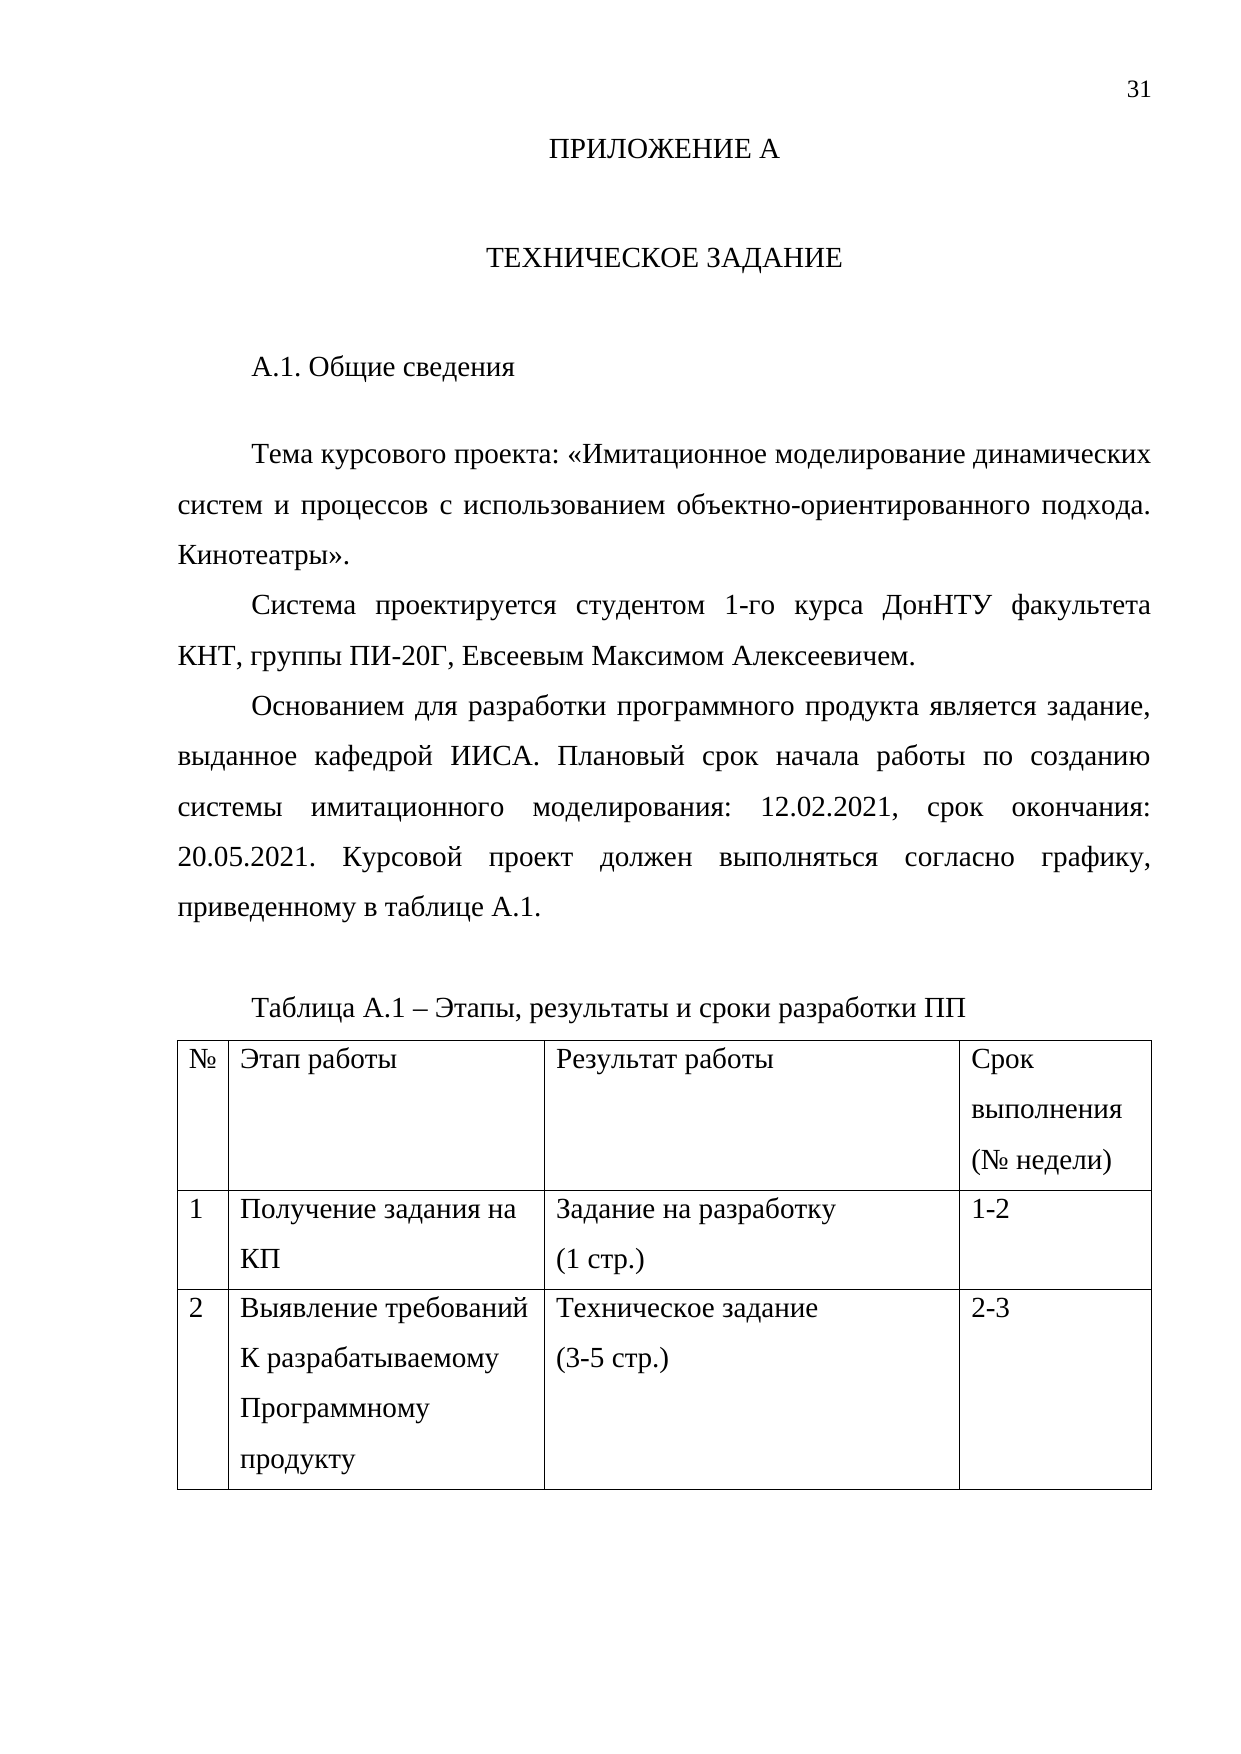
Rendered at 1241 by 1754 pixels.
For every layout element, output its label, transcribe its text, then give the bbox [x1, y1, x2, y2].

text ПРИЛОЖЕНИЕ А [177, 131, 1152, 165]
table_header Результат работы [545, 1041, 959, 1190]
text Основанием для разработки программного продукта является задание, выданное кафедрой ИИСА. Плановый срок начала работы по созданию системы имитационного моделирования: 12.02.2021, срок окончания: 20.05.2021. Курсовой проект должен выполняться согласно графику, приведенному в таблице А.1. [177, 688, 1152, 923]
table_header Срок выполнения (№ недели) [960, 1041, 1151, 1190]
table_cell 2-3 [960, 1290, 1151, 1489]
table_cell Получение задания на КП [229, 1191, 544, 1289]
table_cell 1-2 [960, 1191, 1151, 1289]
text Система проектируется студентом 1-го курса ДонНТУ факультета КНТ, группы ПИ-20Г, Евсеевым Максимом Алексеевичем. [177, 587, 1152, 671]
table_cell Техническое задание (3-5 стр.) [545, 1290, 959, 1489]
table_cell Задание на разработку (1 стр.) [545, 1191, 959, 1289]
text Таблица А.1 – Этапы, результаты и сроки разработки ПП [177, 990, 1152, 1023]
text А.1. Общие сведения [177, 349, 1152, 382]
text Тема курсового проекта: «Имитационное моделирование динамических систем и процессов с использованием объектно-ориентированного подхода. Кинотеатры». [177, 436, 1152, 571]
table_cell 2 [178, 1290, 228, 1489]
table_header № [178, 1041, 228, 1190]
table_cell 1 [178, 1191, 228, 1289]
table_cell Выявление требований К разрабатываемому Программному продукту [229, 1290, 544, 1489]
text ТЕХНИЧЕСКОЕ ЗАДАНИЕ [177, 240, 1152, 273]
table_header Этап работы [229, 1041, 544, 1190]
